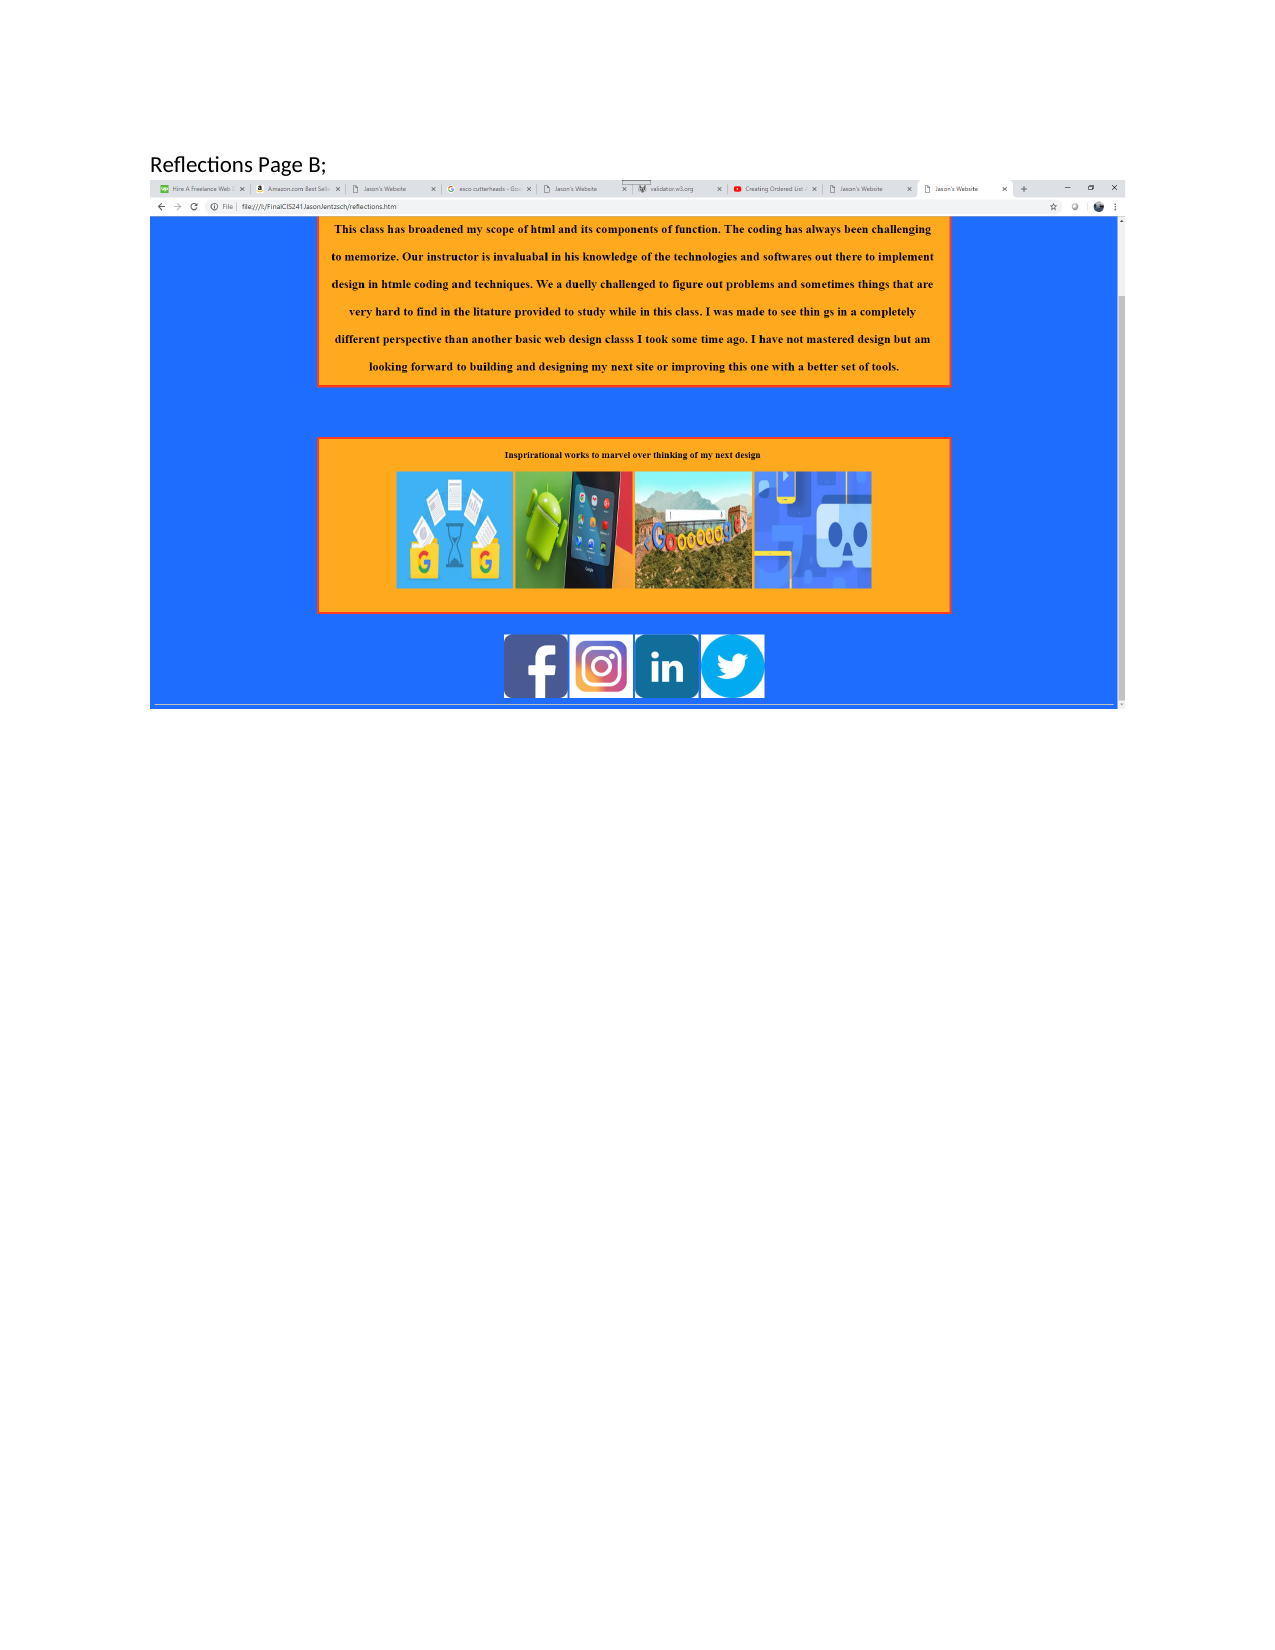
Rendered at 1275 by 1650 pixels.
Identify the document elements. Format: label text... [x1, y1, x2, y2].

picture [150, 180, 1125, 709]
text Reflections Page B; [150, 150, 1125, 180]
